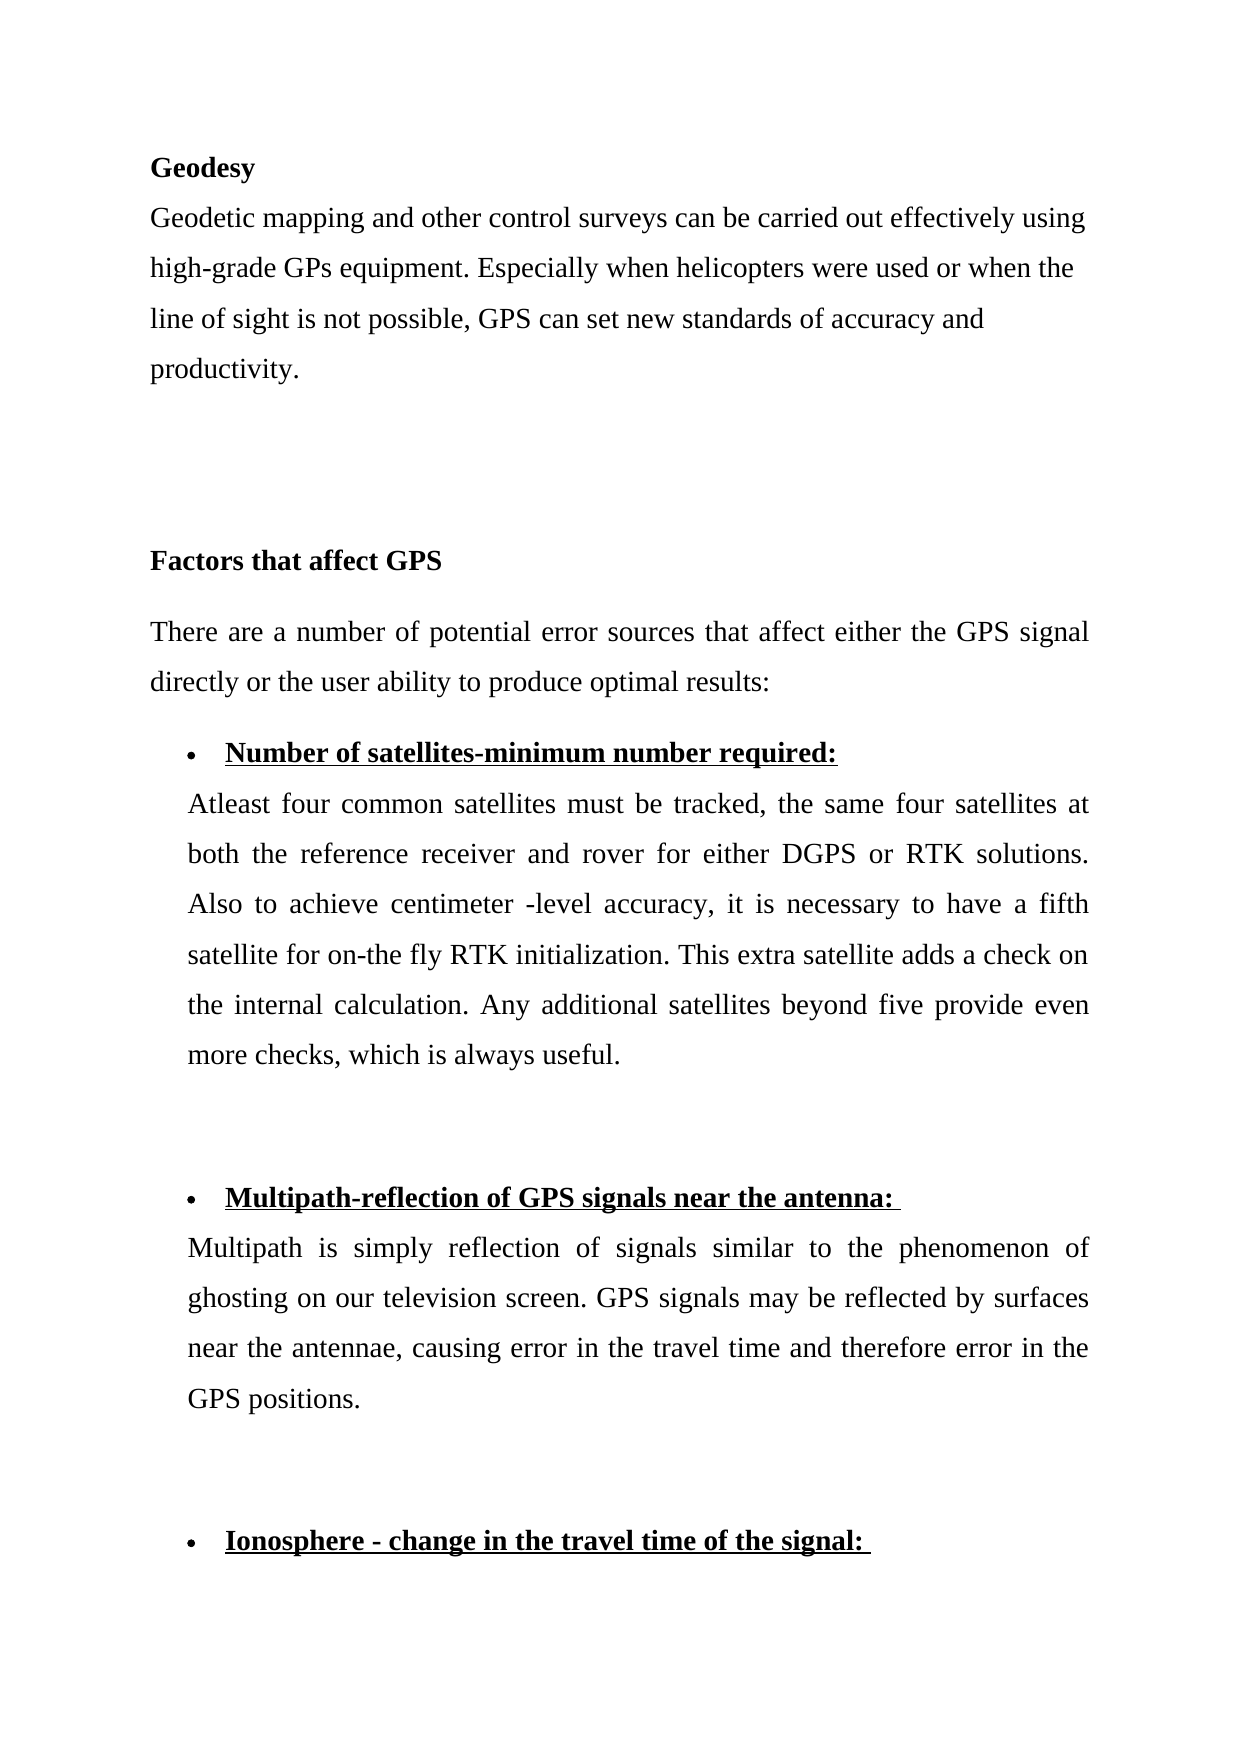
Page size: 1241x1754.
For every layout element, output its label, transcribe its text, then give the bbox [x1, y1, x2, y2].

text Multipath is simply reflection of signals similar to the phenomenon of ghosting on our television screen. GPS signals may be reflected by surfaces near the antennae, causing error in the travel time and therefore error in the GPS positions. [187, 1230, 1090, 1414]
list Ionosphere - change in the travel time of the signal: [187, 1523, 1090, 1557]
text Factors that affect GPS [150, 543, 1090, 576]
list Number of satellites-minimum number required: [187, 736, 1090, 769]
list Multipath-reflection of GPS signals near the antenna: [187, 1180, 1090, 1213]
text Geodesy Geodetic mapping and other control surveys can be carried out effectively using high-grade GPs equipment. Especially when helicopters were used or when the line of sight is not possible, GPS can set new standards of accuracy and productivity. [150, 150, 1090, 428]
text There are a number of potential error sources that affect either the GPS signal directly or the user ability to produce optimal results: [150, 614, 1090, 698]
text Atleast four common satellites must be tracked, the same four satellites at both the reference receiver and rover for either DGPS or RTK solutions. Also to achieve centimeter -level accuracy, it is necessary to have a fifth satellite for on-the fly RTK initialization. This extra satellite adds a check on the internal calculation. Any additional satellites beyond five provide even more checks, which is always useful. [187, 786, 1090, 1071]
